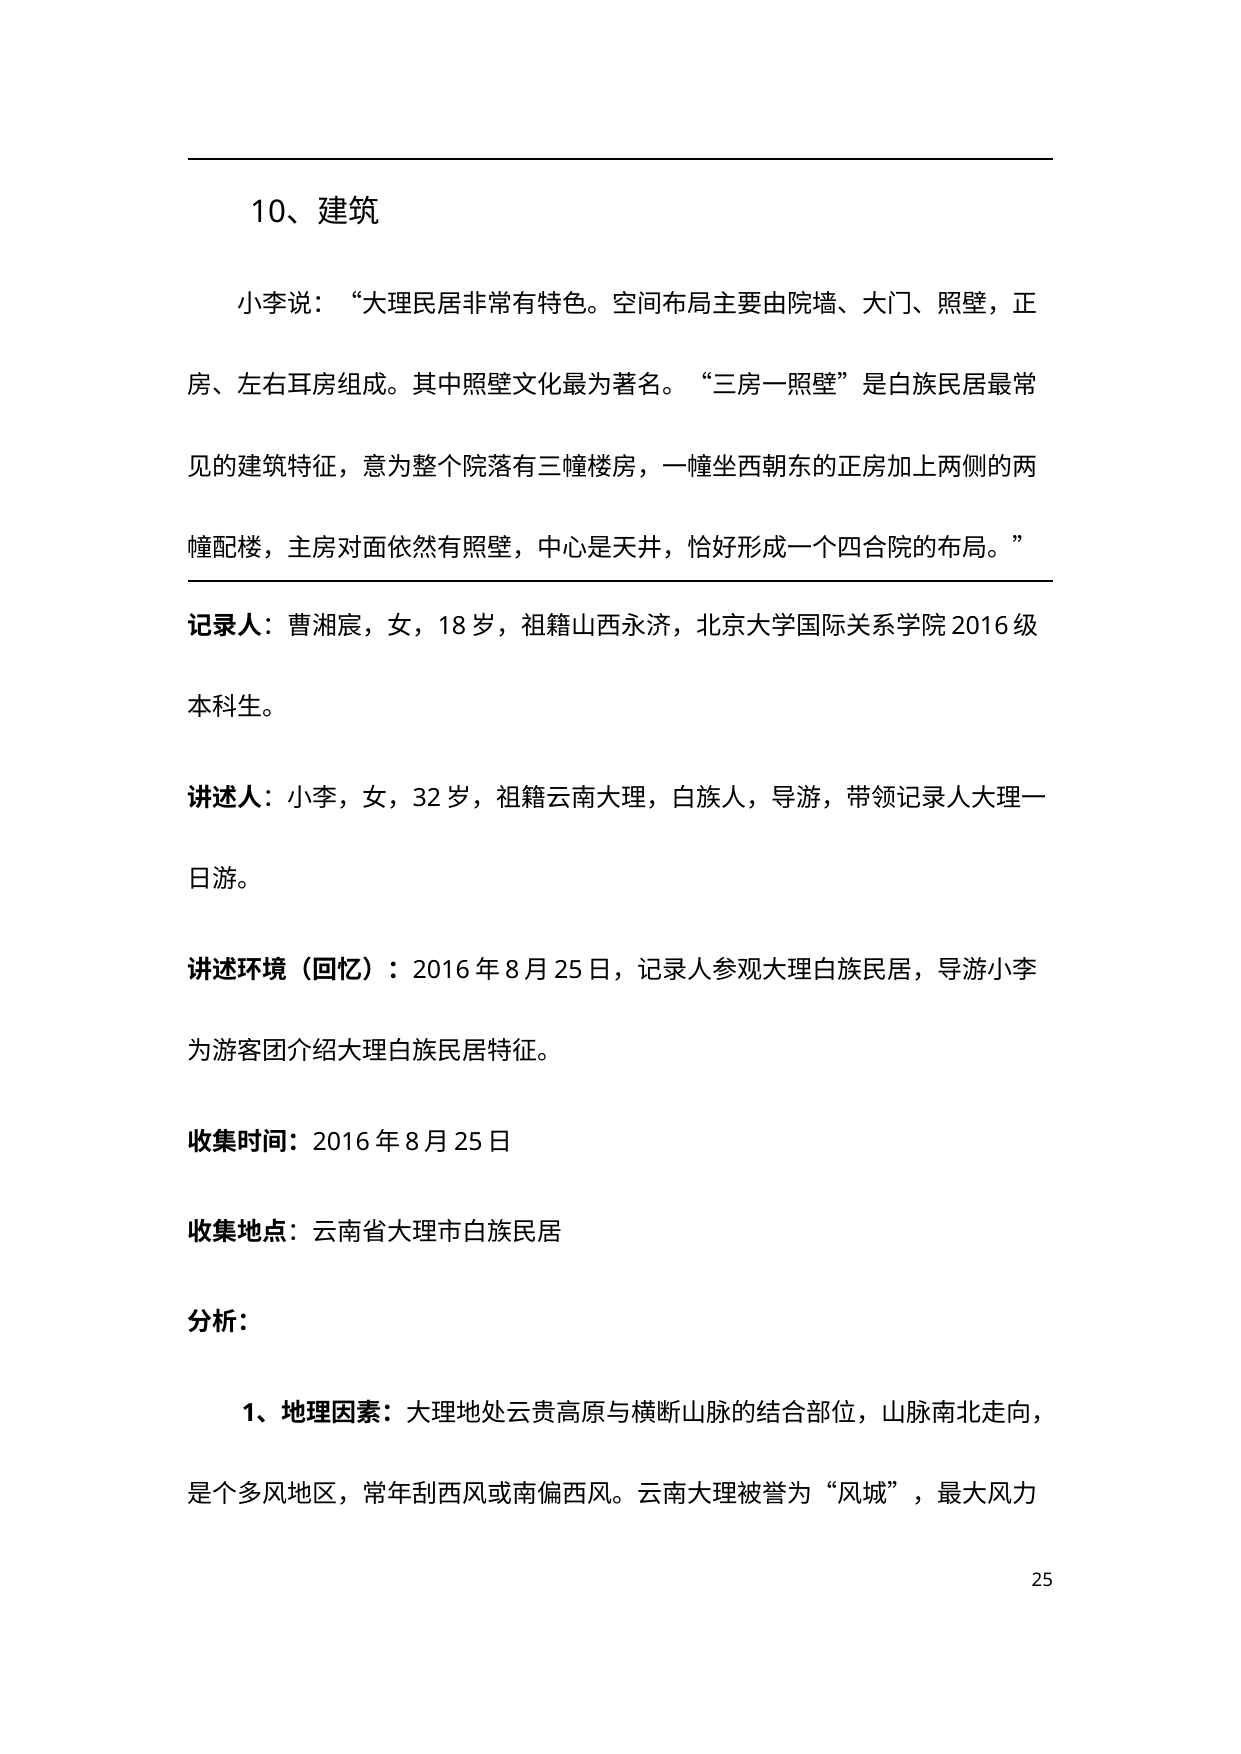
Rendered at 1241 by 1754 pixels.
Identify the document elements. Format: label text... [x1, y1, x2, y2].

text 记录人：曹湘宸，女，18岁，祖籍山西永济，北京大学国际关系学院2016级本科生。 [187, 591, 1053, 737]
text 分析： [187, 1287, 1053, 1352]
text 讲述环境（回忆）：2016年8月25日，记录人参观大理白族民居，导游小李为游客团介绍大理白族民居特征。 [187, 935, 1053, 1081]
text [187, 1378, 1053, 1524]
text 收集时间：2016年8月25日 [187, 1107, 1053, 1172]
text 收集地点：云南省大理市白族民居 [187, 1197, 1053, 1262]
text 10、建筑 [187, 177, 1053, 242]
text 讲述人：小李，女，32岁，祖籍云南大理，白族人，导游，带领记录人大理一日游。 [187, 763, 1053, 909]
text 小李说：“大理民居非常有特色。空间布局主要由院墙、大门、照壁，正房、左右耳房组成。其中照壁文化最为著名。“三房一照壁”是白族民居最常见的建筑特征，意为整个院落有三幢楼房，一幢坐西朝东的正房加上两侧的两幢配楼，主房对面依然有照壁，中心是天井，恰好形成一个四合院的布局。” [187, 269, 1053, 582]
